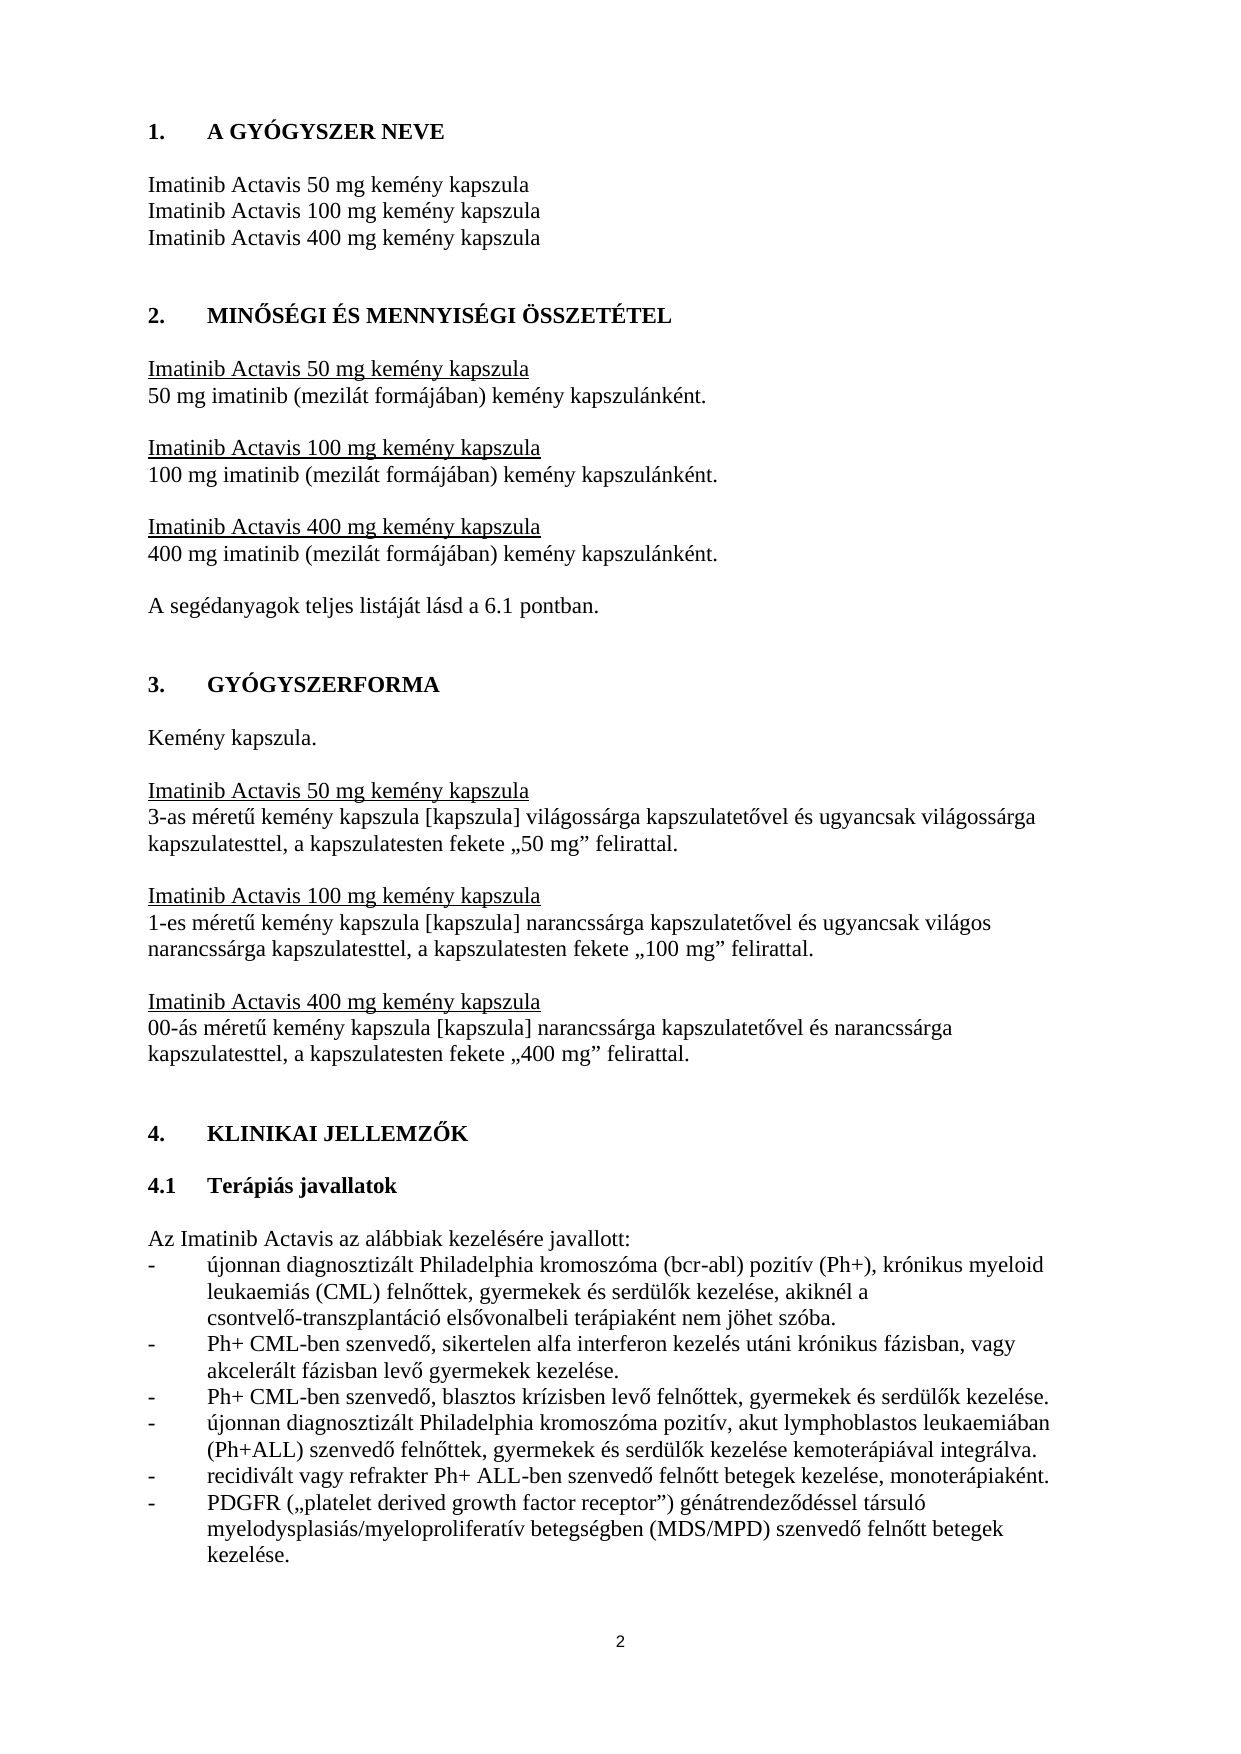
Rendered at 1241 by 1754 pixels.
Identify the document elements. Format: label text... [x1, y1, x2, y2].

text Az Imatinib Actavis az alábbiak kezelésére javallott: [148, 1225, 1092, 1251]
list PDGFR („platelet derived growth factor receptor”) génátrendeződéssel társuló myelodysplasiás/myeloproliferatív betegségben (MDS/MPD) szenvedő felnőtt betegek kezelése. [148, 1488, 1092, 1568]
text Imatinib Actavis 100 mg kemény kapszula [148, 434, 1092, 461]
text Imatinib Actavis 400 mg kemény kapszula [148, 513, 1092, 540]
text Imatinib Actavis 50 mg kemény kapszula [148, 355, 1092, 382]
text Imatinib Actavis 400 mg kemény kapszula [148, 223, 1092, 250]
text Imatinib Actavis 100 mg kemény kapszula [148, 882, 1092, 909]
list Ph+ CML-ben szenvedő, blasztos krízisben levő felnőttek, gyermekek és serdülők kezelése. [148, 1383, 1092, 1409]
text 4. KLINIKAI JELLEMZŐK [148, 1119, 1092, 1146]
text 00-ás méretű kemény kapszula [kapszula] narancssárga kapszulatetővel és narancssárga kapszulatesttel, a kapszulatesten fekete „400 mg” felirattal. [148, 1014, 1092, 1067]
text 4.1 Terápiás javallatok [148, 1172, 1092, 1199]
text 100 mg imatinib (mezilát formájában) kemény kapszulánként. [148, 461, 1092, 487]
list recidivált vagy refrakter Ph+ ALL-ben szenvedő felnőtt betegek kezelése, monoterápiaként. [148, 1462, 1092, 1488]
text 1. A GYÓGYSZER NEVE [148, 118, 1092, 144]
text 2. MINŐSÉGI ÉS MENNYISÉGI ÖSSZETÉTEL [148, 303, 1092, 329]
text A segédanyagok teljes listáját lásd a 6.1 pontban. [148, 592, 1092, 619]
text Imatinib Actavis 100 mg kemény kapszula [148, 197, 1092, 223]
text 50 mg imatinib (mezilát formájában) kemény kapszulánként. [148, 382, 1092, 408]
text Imatinib Actavis 50 mg kemény kapszula [148, 171, 1092, 197]
text Imatinib Actavis 50 mg kemény kapszula [148, 777, 1092, 803]
text Kemény kapszula. [148, 724, 1092, 751]
text 3. GYÓGYSZERFORMA [148, 672, 1092, 698]
list Ph+ CML-ben szenvedő, sikertelen alfa interferon kezelés utáni krónikus fázisban, vagy akcelerált fázisban levő gyermekek kezelése. [148, 1330, 1092, 1383]
text 1-es méretű kemény kapszula [kapszula] narancssárga kapszulatetővel és ugyancsak világos narancssárga kapszulatesttel, a kapszulatesten fekete „100 mg” felirattal. [148, 909, 1092, 961]
text 400 mg imatinib (mezilát formájában) kemény kapszulánként. [148, 540, 1092, 566]
list újonnan diagnosztizált Philadelphia kromoszóma pozitív, akut lymphoblastos leukaemiában (Ph+ALL) szenvedő felnőttek, gyermekek és serdülők kezelése kemoterápiával integrálva. [148, 1409, 1092, 1462]
text Imatinib Actavis 400 mg kemény kapszula [148, 988, 1092, 1014]
text 3-as méretű kemény kapszula [kapszula] világossárga kapszulatetővel és ugyancsak világossárga kapszulatesttel, a kapszulatesten fekete „50 mg” felirattal. [148, 803, 1092, 856]
list újonnan diagnosztizált Philadelphia kromoszóma (bcr-abl) pozitív (Ph+), krónikus myeloid leukaemiás (CML) felnőttek, gyermekek és serdülők kezelése, akiknél a csontvelő-transzplantáció elsővonalbeli terápiaként nem jöhet szóba. [148, 1251, 1092, 1330]
